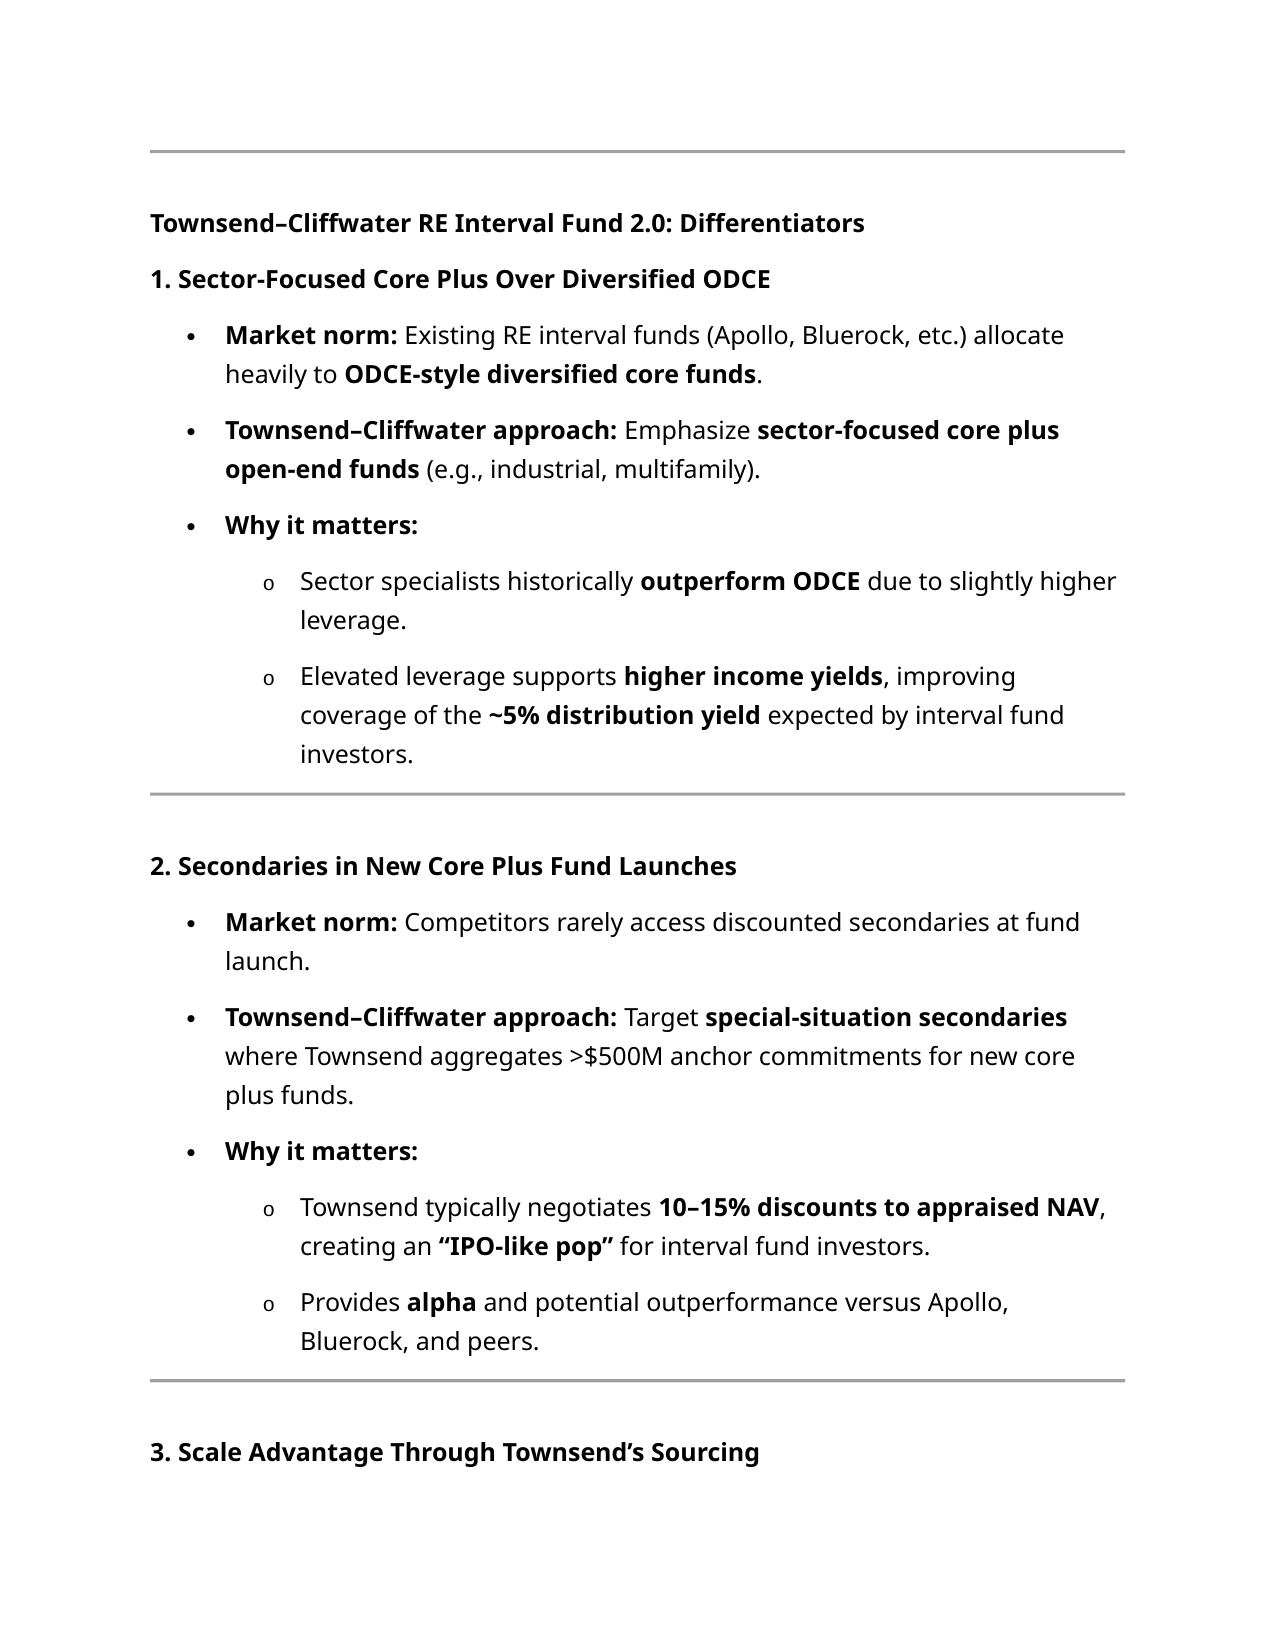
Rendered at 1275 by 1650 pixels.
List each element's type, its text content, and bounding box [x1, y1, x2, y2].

list Why it matters: [187, 507, 1125, 542]
text Townsend–Cliffwater RE Interval Fund 2.0: Differentiators [150, 206, 1125, 240]
text 3. Scale Advantage Through Townsend’s Sourcing [150, 1435, 1125, 1469]
list Why it matters: [187, 1133, 1125, 1167]
list Market norm: Existing RE interval funds (Apollo, Bluerock, etc.) allocate heavily to ODCE-style diversified core funds. [187, 317, 1125, 391]
text 2. Secondaries in New Core Plus Fund Launches [150, 848, 1125, 882]
list Market norm: Competitors rarely access discounted secondaries at fund launch. [187, 904, 1125, 977]
text 1. Sector-Focused Core Plus Over Diversified ODCE [150, 262, 1125, 296]
list Elevated leverage supports higher income yields, improving coverage of the ~5% distribution yield expected by interval fund investors. [262, 658, 1125, 771]
list Sector specialists historically outperform ODCE due to slightly higher leverage. [262, 563, 1125, 637]
list Provides alpha and potential outperformance versus Apollo, Bluerock, and peers. [262, 1284, 1125, 1357]
list Townsend typically negotiates 10–15% discounts to appraised NAV, creating an “IPO-like pop” for interval fund investors. [262, 1189, 1125, 1262]
list Townsend–Cliffwater approach: Emphasize sector-focused core plus open-end funds (e.g., industrial, multifamily). [187, 412, 1125, 486]
list Townsend–Cliffwater approach: Target special-situation secondaries where Townsend aggregates >$500M anchor commitments for new core plus funds. [187, 999, 1125, 1112]
